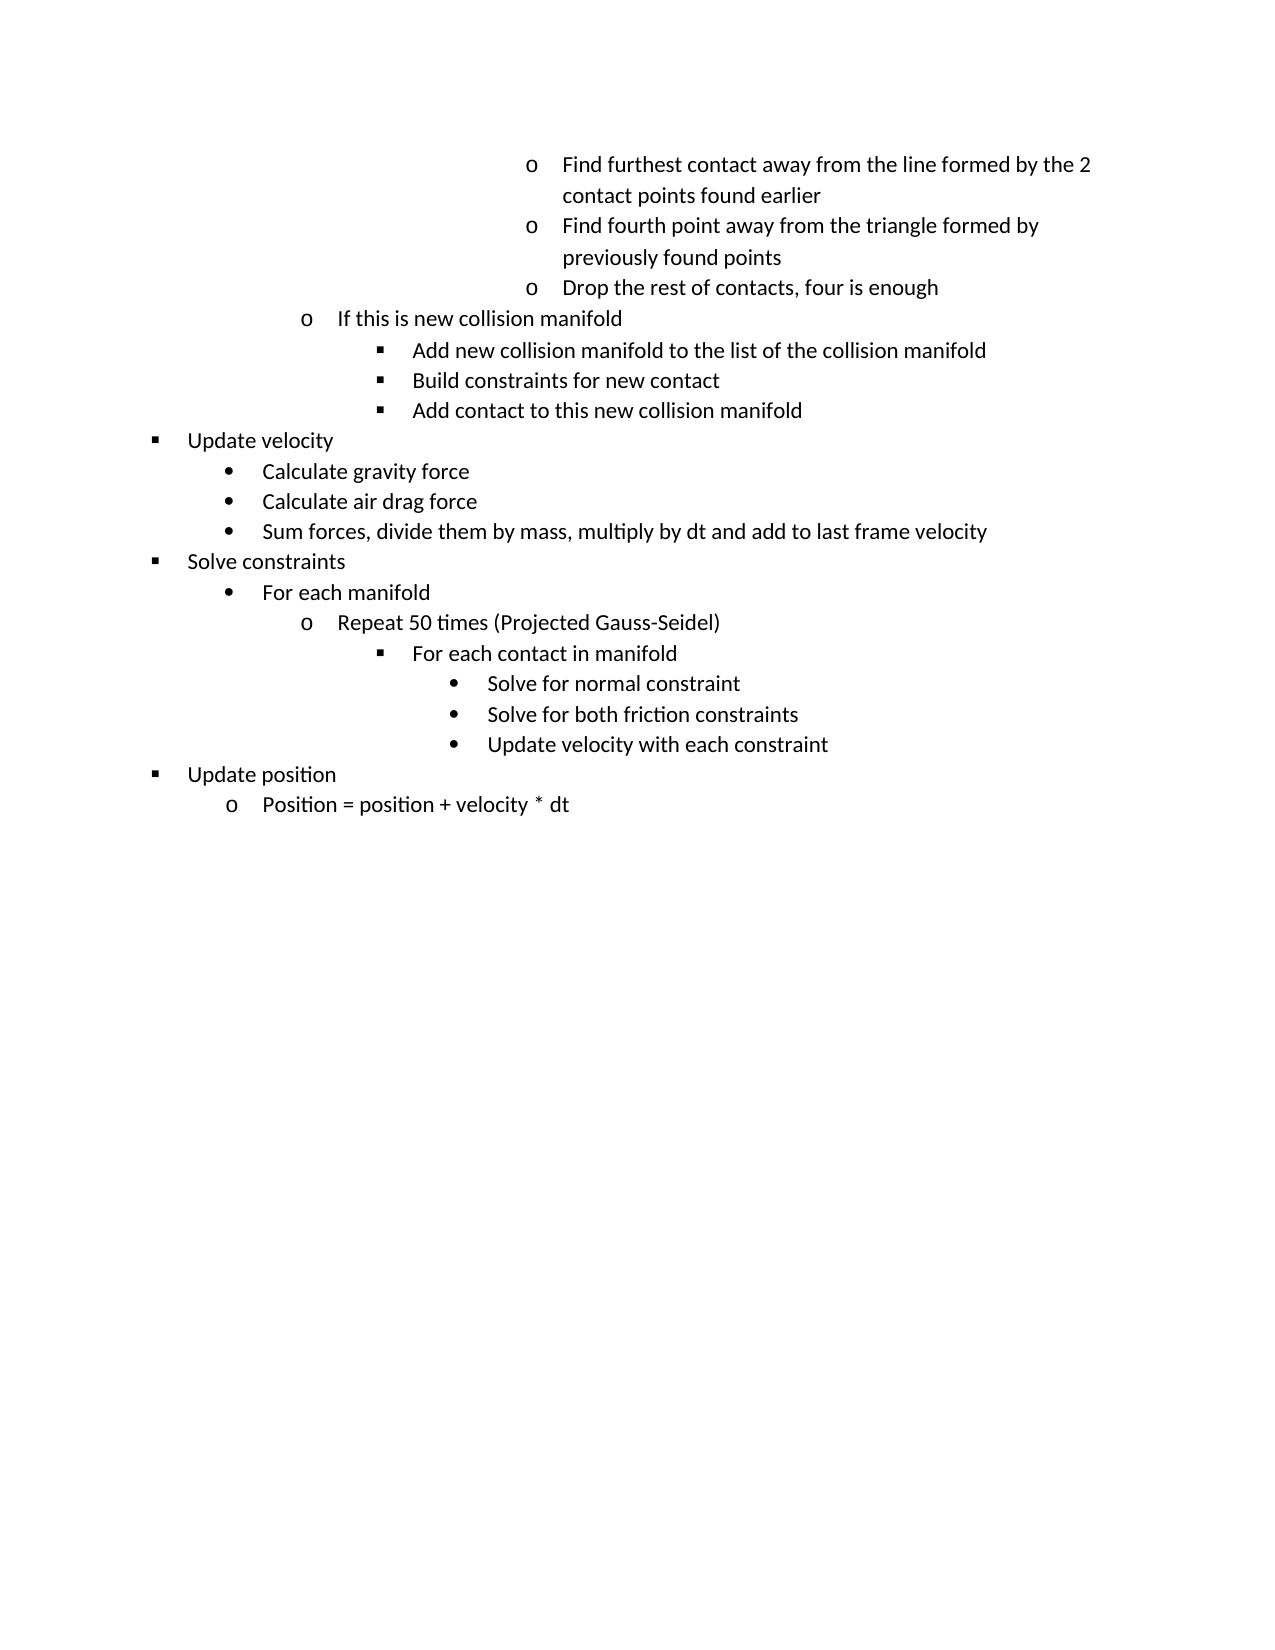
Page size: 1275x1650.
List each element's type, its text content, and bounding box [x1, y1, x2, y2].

list Solve for normal constraint [450, 669, 1125, 698]
list Build constraints for new contact [375, 366, 1125, 394]
list For each contact in manifold [375, 639, 1125, 667]
list Repeat 50 times (Projected Gauss-Seidel) [300, 608, 1125, 637]
list For each manifold [225, 578, 1125, 606]
list Drop the rest of contacts, four is enough [525, 273, 1125, 302]
list Update position [150, 760, 1125, 788]
list If this is new collision manifold [300, 304, 1125, 334]
list Solve for both friction constraints [450, 700, 1125, 728]
list Find furthest contact away from the line formed by the 2 contact points found earlier [525, 150, 1125, 209]
list Add new collision manifold to the list of the collision manifold [375, 336, 1125, 364]
list Update velocity [150, 427, 1125, 455]
list Sum forces, divide them by mass, multiply by dt and add to last frame velocity [225, 517, 1125, 545]
list Find fourth point away from the triangle formed by previously found points [525, 212, 1125, 271]
list Position = position + velocity * dt [225, 790, 1125, 819]
list Calculate air drag force [225, 487, 1125, 515]
list Solve constraints [150, 547, 1125, 576]
list Add contact to this new collision manifold [375, 396, 1125, 424]
list Update velocity with each constraint [450, 730, 1125, 758]
list Calculate gravity force [225, 457, 1125, 485]
